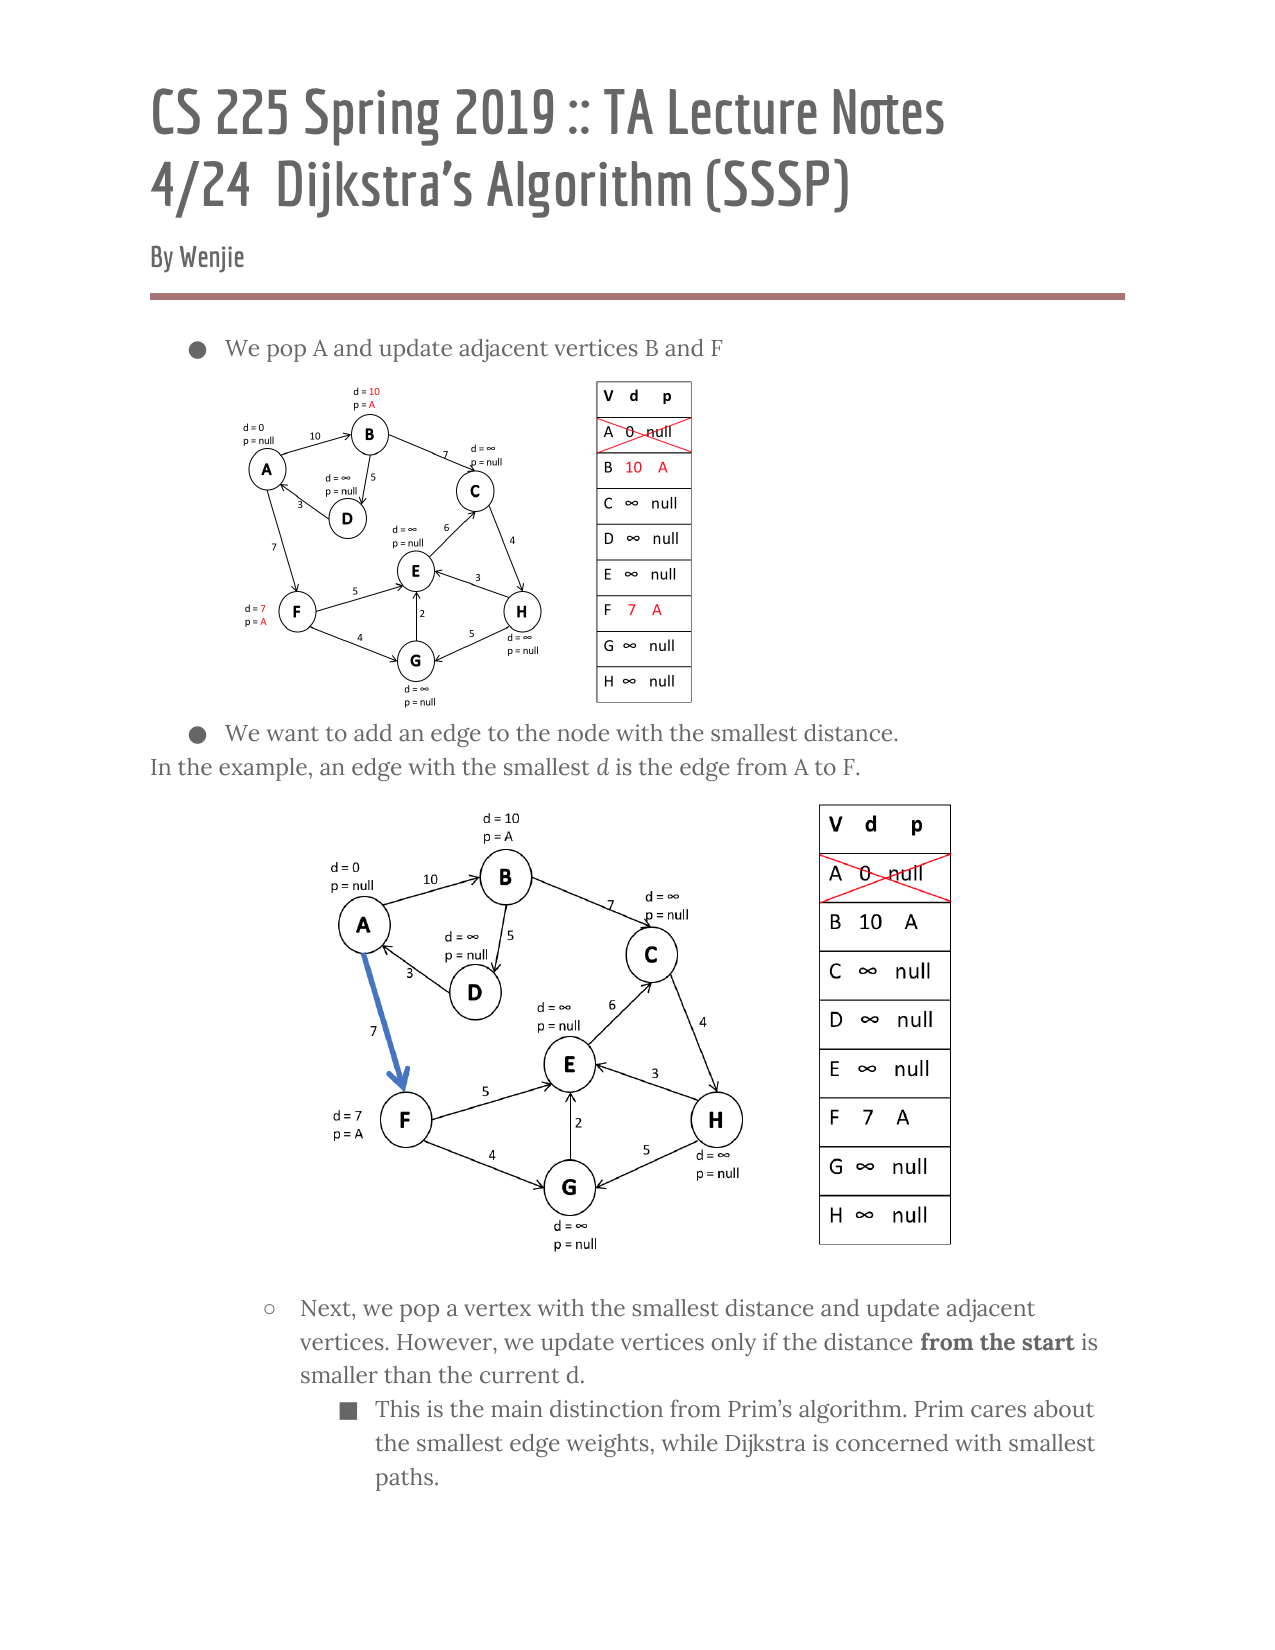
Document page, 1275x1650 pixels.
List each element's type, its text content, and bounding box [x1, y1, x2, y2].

picture [150, 293, 1125, 300]
picture [225, 366, 706, 715]
list Next, we pop a vertex with the smallest distance and update adjacent vertices. However, we update vertices only if the distance from the start is smaller than the current d. [262, 1293, 1125, 1390]
list This is the main distinction from Prim’s algorithm. Prim cares about the smallest edge weights, while Dijkstra is concerned with smallest paths. [337, 1395, 1125, 1492]
picture [310, 786, 965, 1256]
text In the example, an edge with the smallest d is the edge from A to F. [150, 752, 1125, 782]
list We want to add an edge to the node with the smallest distance. [187, 718, 1125, 747]
